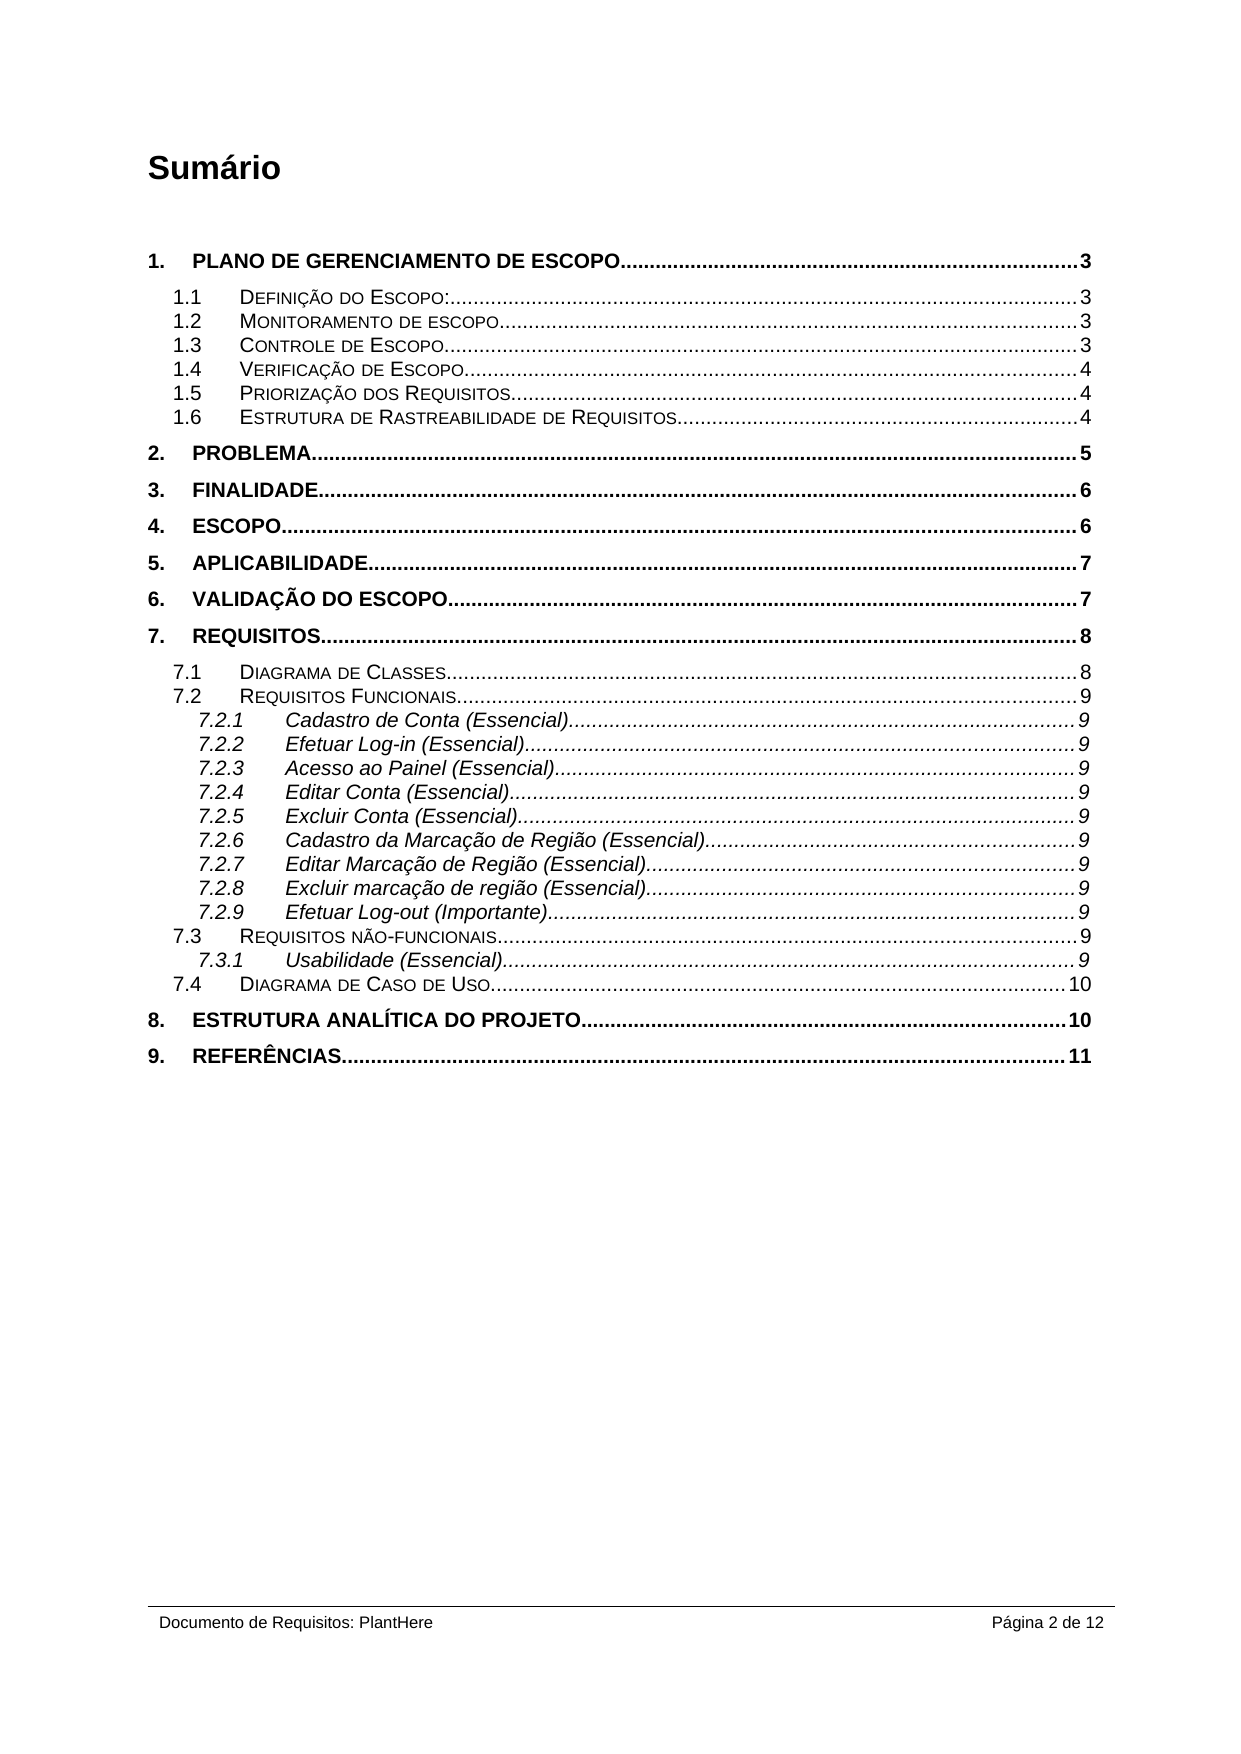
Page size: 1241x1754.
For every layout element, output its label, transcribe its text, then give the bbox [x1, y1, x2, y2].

text 1.6 Estrutura de Rastreabilidade de Requisitos 4 [173, 405, 1092, 429]
text 7. Requisitos 8 [148, 623, 1092, 647]
text 7.1 Diagrama de Classes 8 [173, 660, 1092, 684]
text 7.2.4 Editar Conta (Essencial) 9 [198, 780, 1092, 804]
text 2. Problema 5 [148, 441, 1092, 465]
text 7.2.6 Cadastro da Marcação de Região (Essencial) 9 [198, 828, 1092, 852]
text 6. Validação do Escopo 7 [148, 587, 1092, 611]
text 1.4 Verificação de Escopo 4 [173, 357, 1092, 381]
text 7.3 Requisitos não-funcionais 9 [173, 923, 1092, 947]
text Sumário [148, 148, 1092, 186]
text 1.2 Monitoramento de escopo 3 [173, 309, 1092, 333]
text 7.4 Diagrama de Caso de Uso 10 [173, 971, 1092, 995]
text 1.5 Priorização dos Requisitos 4 [173, 381, 1092, 405]
text 1. Plano de Gerenciamento de Escopo 3 [148, 248, 1092, 272]
text 7.2 Requisitos Funcionais 9 [173, 684, 1092, 708]
text 7.3.1 Usabilidade (Essencial) 9 [198, 947, 1092, 971]
text 8. Estrutura Analítica do Projeto 10 [148, 1008, 1092, 1032]
text 7.2.3 Acesso ao Painel (Essencial) 9 [198, 756, 1092, 780]
text 5. Aplicabilidade 7 [148, 551, 1092, 574]
text 1.3 Controle de Escopo 3 [173, 333, 1092, 357]
text 7.2.9 Efetuar Log-out (Importante) 9 [198, 899, 1092, 923]
text 9. Referências 11 [148, 1044, 1092, 1068]
text 7.2.1 Cadastro de Conta (Essencial) 9 [198, 708, 1092, 732]
text 3. Finalidade 6 [148, 478, 1092, 502]
text 7.2.2 Efetuar Log-in (Essencial) 9 [198, 732, 1092, 756]
text 1.1 Definição do Escopo: 3 [173, 285, 1092, 309]
text 7.2.5 Excluir Conta (Essencial) 9 [198, 804, 1092, 828]
text 7.2.8 Excluir marcação de região (Essencial) 9 [198, 876, 1092, 899]
text 4. Escopo 6 [148, 514, 1092, 538]
text 7.2.7 Editar Marcação de Região (Essencial) 9 [198, 852, 1092, 876]
